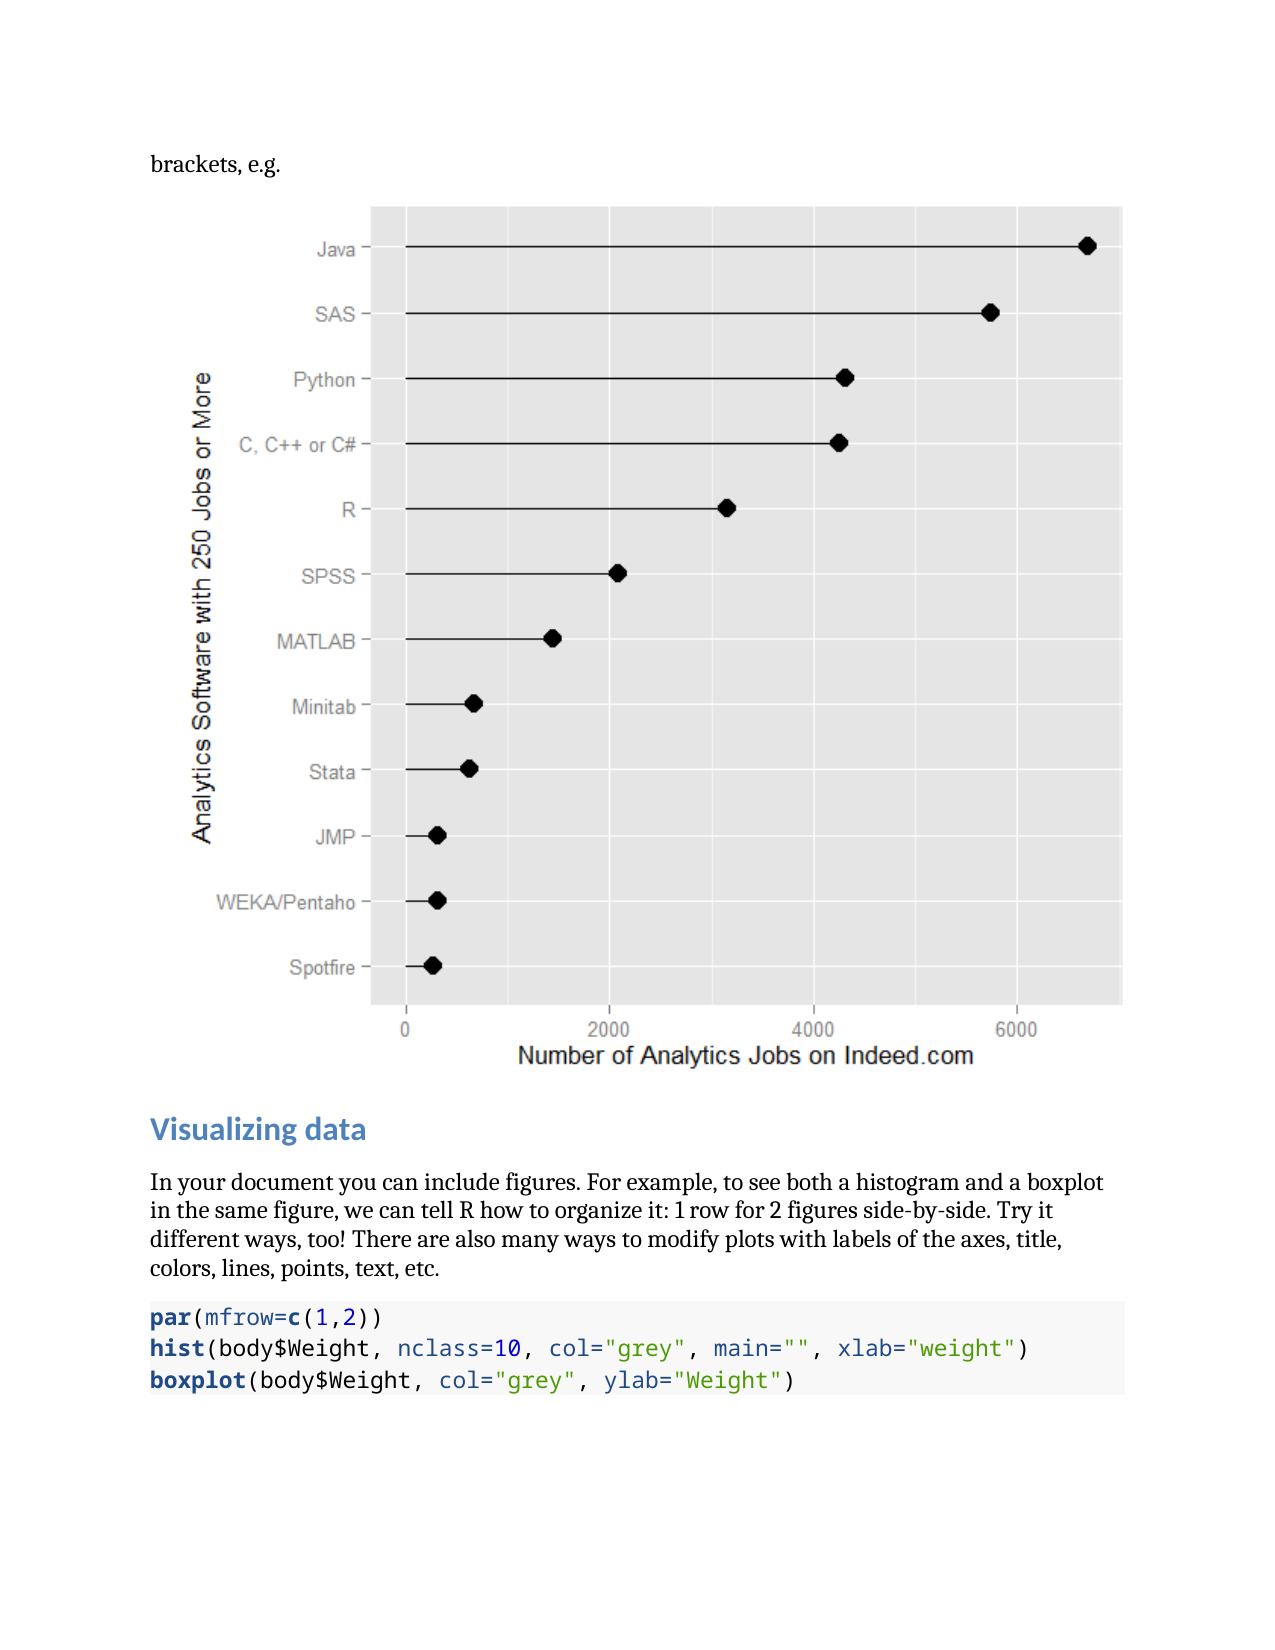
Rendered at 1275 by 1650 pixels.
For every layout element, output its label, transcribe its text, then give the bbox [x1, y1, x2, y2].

picture [168, 178, 1153, 1087]
text par(mfrow=c(1,2)) hist(body$Weight, nclass=10, col="grey", main="", xlab="weight") boxplot(body$Weight, col="grey", ylab="Weight") [150, 1301, 1125, 1395]
text In your document you can include figures. For example, to see both a histogram and a boxplot in the same figure, we can tell R how to organize it: 1 row for 2 figures side-by-side. Try it different ways, too! There are also many ways to modify plots with labels of the axes, title, colors, lines, points, text, etc. [150, 1167, 1125, 1282]
subtitle Visualizing data [150, 1108, 1125, 1149]
